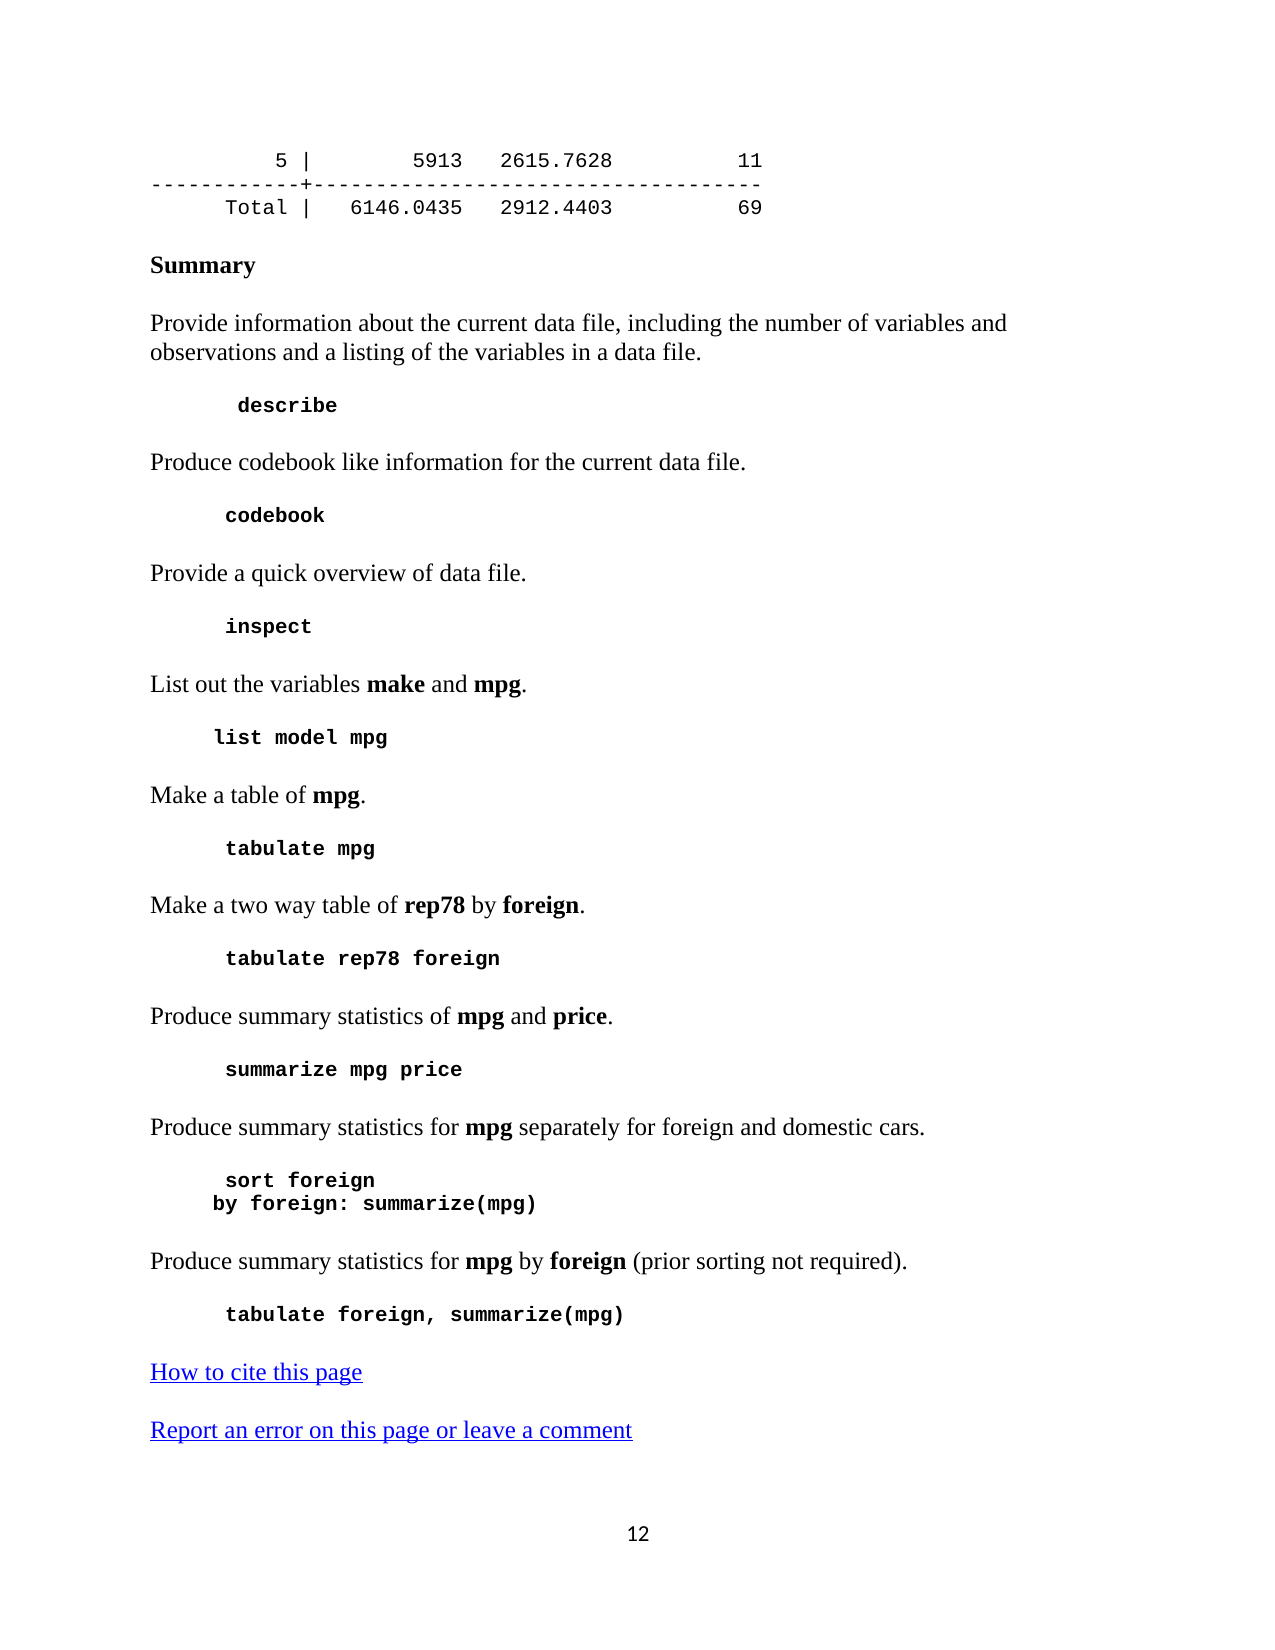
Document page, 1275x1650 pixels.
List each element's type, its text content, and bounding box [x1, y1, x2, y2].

text Produce summary statistics of mpg and price. [150, 1001, 1125, 1030]
text sort foreign [150, 1170, 1125, 1193]
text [150, 174, 1125, 197]
text describe [150, 395, 1125, 418]
text Total | 6146.0435 2912.4403 69 [150, 197, 1125, 221]
text list model mpg [150, 727, 1125, 751]
text summarize mpg price [150, 1059, 1125, 1083]
text tabulate mpg [150, 838, 1125, 861]
text codebook [150, 505, 1125, 529]
text tabulate foreign, summarize(mpg) [150, 1304, 1125, 1328]
text tabulate rep78 foreign [150, 948, 1125, 972]
text List out the variables make and mpg. [150, 669, 1125, 698]
text Make a table of mpg. [150, 780, 1125, 808]
text Produce summary statistics for mpg separately for foreign and domestic cars. [150, 1112, 1125, 1141]
text Report an error on this page or leave a comment [150, 1415, 1125, 1444]
text Provide information about the current data file, including the number of variables and observations and a listing of the variables in a data file. [150, 308, 1125, 366]
text Produce codebook like information for the current data file. [150, 447, 1125, 476]
text Summary [150, 250, 1125, 279]
text Provide a quick overview of data file. [150, 558, 1125, 587]
text inspect [150, 616, 1125, 640]
text Make a two way table of rep78 by foreign. [150, 890, 1125, 919]
text 5 | 5913 2615.7628 11 [150, 150, 1125, 174]
text How to cite this page [150, 1357, 1125, 1386]
text Produce summary statistics for mpg by foreign (prior sorting not required). [150, 1246, 1125, 1275]
text by foreign: summarize(mpg) [150, 1193, 1125, 1217]
